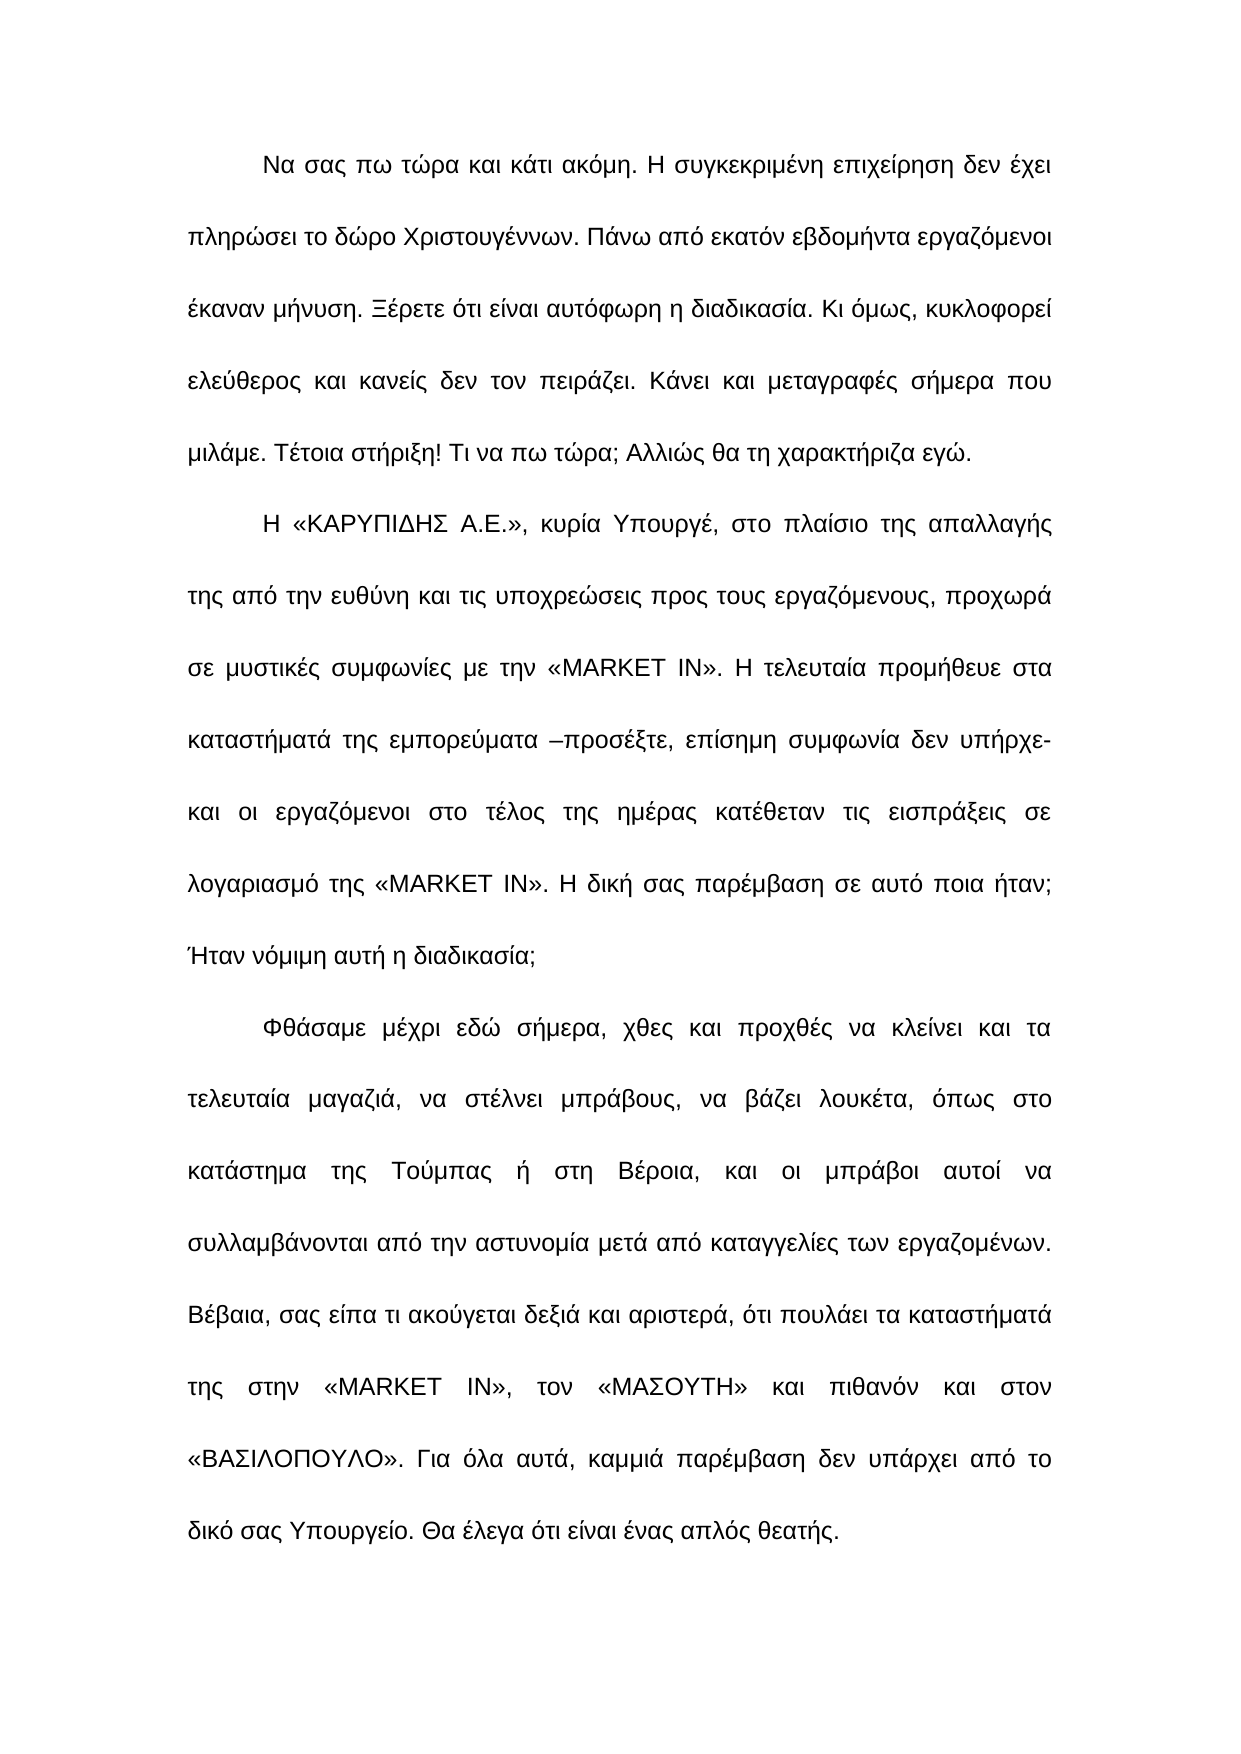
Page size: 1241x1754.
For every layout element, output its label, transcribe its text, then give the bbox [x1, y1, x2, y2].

text Να σας πω τώρα και κάτι ακόμη. Η συγκεκριμένη επιχείρηση δεν έχει πληρώσει το δώρο Χριστουγέννων. Πάνω από εκατόν εβδομήντα εργαζόμενοι έκαναν μήνυση. Ξέρετε ότι είναι αυτόφωρη η διαδικασία. Κι όμως, κυκλοφορεί ελεύθερος και κανείς δεν τον πειράζει. Κάνει και μεταγραφές σήμερα που μιλάμε. Τέτοια στήριξη! Τι να πω τώρα; Αλλιώς θα τη χαρακτήριζα εγώ. [187, 150, 1053, 466]
text Η «ΚΑΡΥΠΙΔΗΣ Α.Ε.», κυρία Υπουργέ, στo πλαίσιo της απαλλαγής της από την ευθύνη και τις υποχρεώσεις προς τους εργαζόμενους, προχωρά σε μυστικές συμφωνίες με την «MARKET IN». H τελευταία προμήθευε στα καταστήματά της εμπορεύματα –προσέξτε, επίσημη συμφωνία δεν υπήρχε- και οι εργαζόμενοι στο τέλος της ημέρας κατέθεταν τις εισπράξεις σε λογαριασμό της «MARKET IN». Η δική σας παρέμβαση σε αυτό ποια ήταν; Ήταν νόμιμη αυτή η διαδικασία; [187, 509, 1053, 969]
text Φθάσαμε μέχρι εδώ σήμερα, χθες και προχθές να κλείνει και τα τελευταία μαγαζιά, να στέλνει μπράβους, να βάζει λουκέτα, όπως στο κατάστημα της Τούμπας ή στη Βέροια, και οι μπράβοι αυτοί να συλλαμβάνονται από την αστυνομία μετά από καταγγελίες των εργαζομένων. Βέβαια, σας είπα τι ακούγεται δεξιά και αριστερά, ότι πουλάει τα καταστήματά της στην «MARKET IN», τον «ΜΑΣΟΥΤΗ» και πιθανόν και στον «ΒΑΣΙΛΟΠΟΥΛΟ». Για όλα αυτά, καμμιά παρέμβαση δεν υπάρχει από το δικό σας Υπουργείο. Θα έλεγα ότι είναι ένας απλός θεατής. [187, 1012, 1053, 1544]
